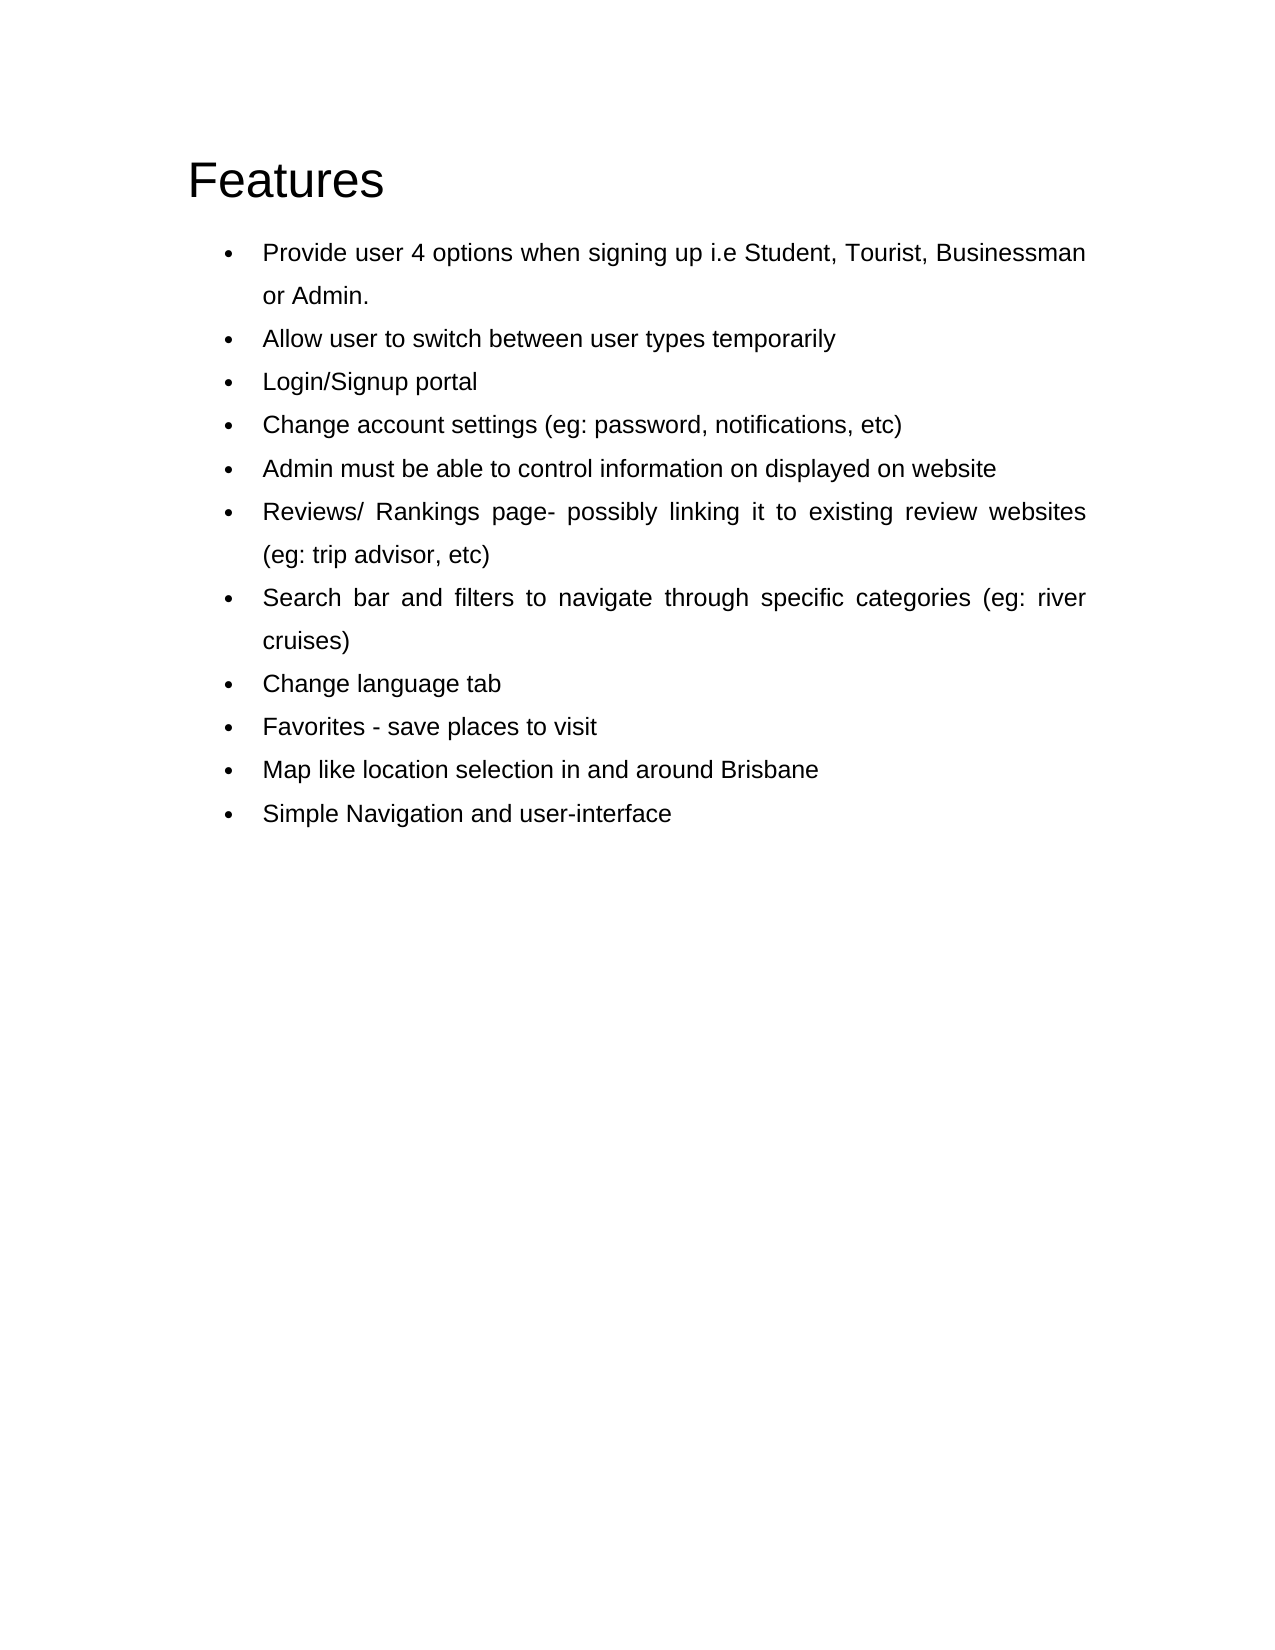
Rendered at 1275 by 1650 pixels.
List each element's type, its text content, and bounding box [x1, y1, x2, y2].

list Simple Navigation and user-interface [225, 799, 1087, 827]
text Features [187, 150, 1087, 207]
list Change account settings (eg: password, notifications, etc) [225, 411, 1087, 439]
list Reviews/ Rankings page- possibly linking it to existing review websites (eg: trip advisor, etc) [225, 497, 1087, 569]
list Search bar and filters to navigate through specific categories (eg: river cruises) [225, 583, 1087, 655]
list Map like location selection in and around Brisbane [225, 756, 1087, 784]
list Provide user 4 options when signing up i.e Student, Tourist, Businessman or Admin. [225, 238, 1087, 310]
list Login/Signup portal [225, 367, 1087, 396]
list Change language tab [225, 669, 1087, 698]
list Favorites - save places to visit [225, 712, 1087, 741]
list Admin must be able to control information on displayed on website [225, 454, 1087, 482]
list Allow user to switch between user types temporarily [225, 324, 1087, 353]
